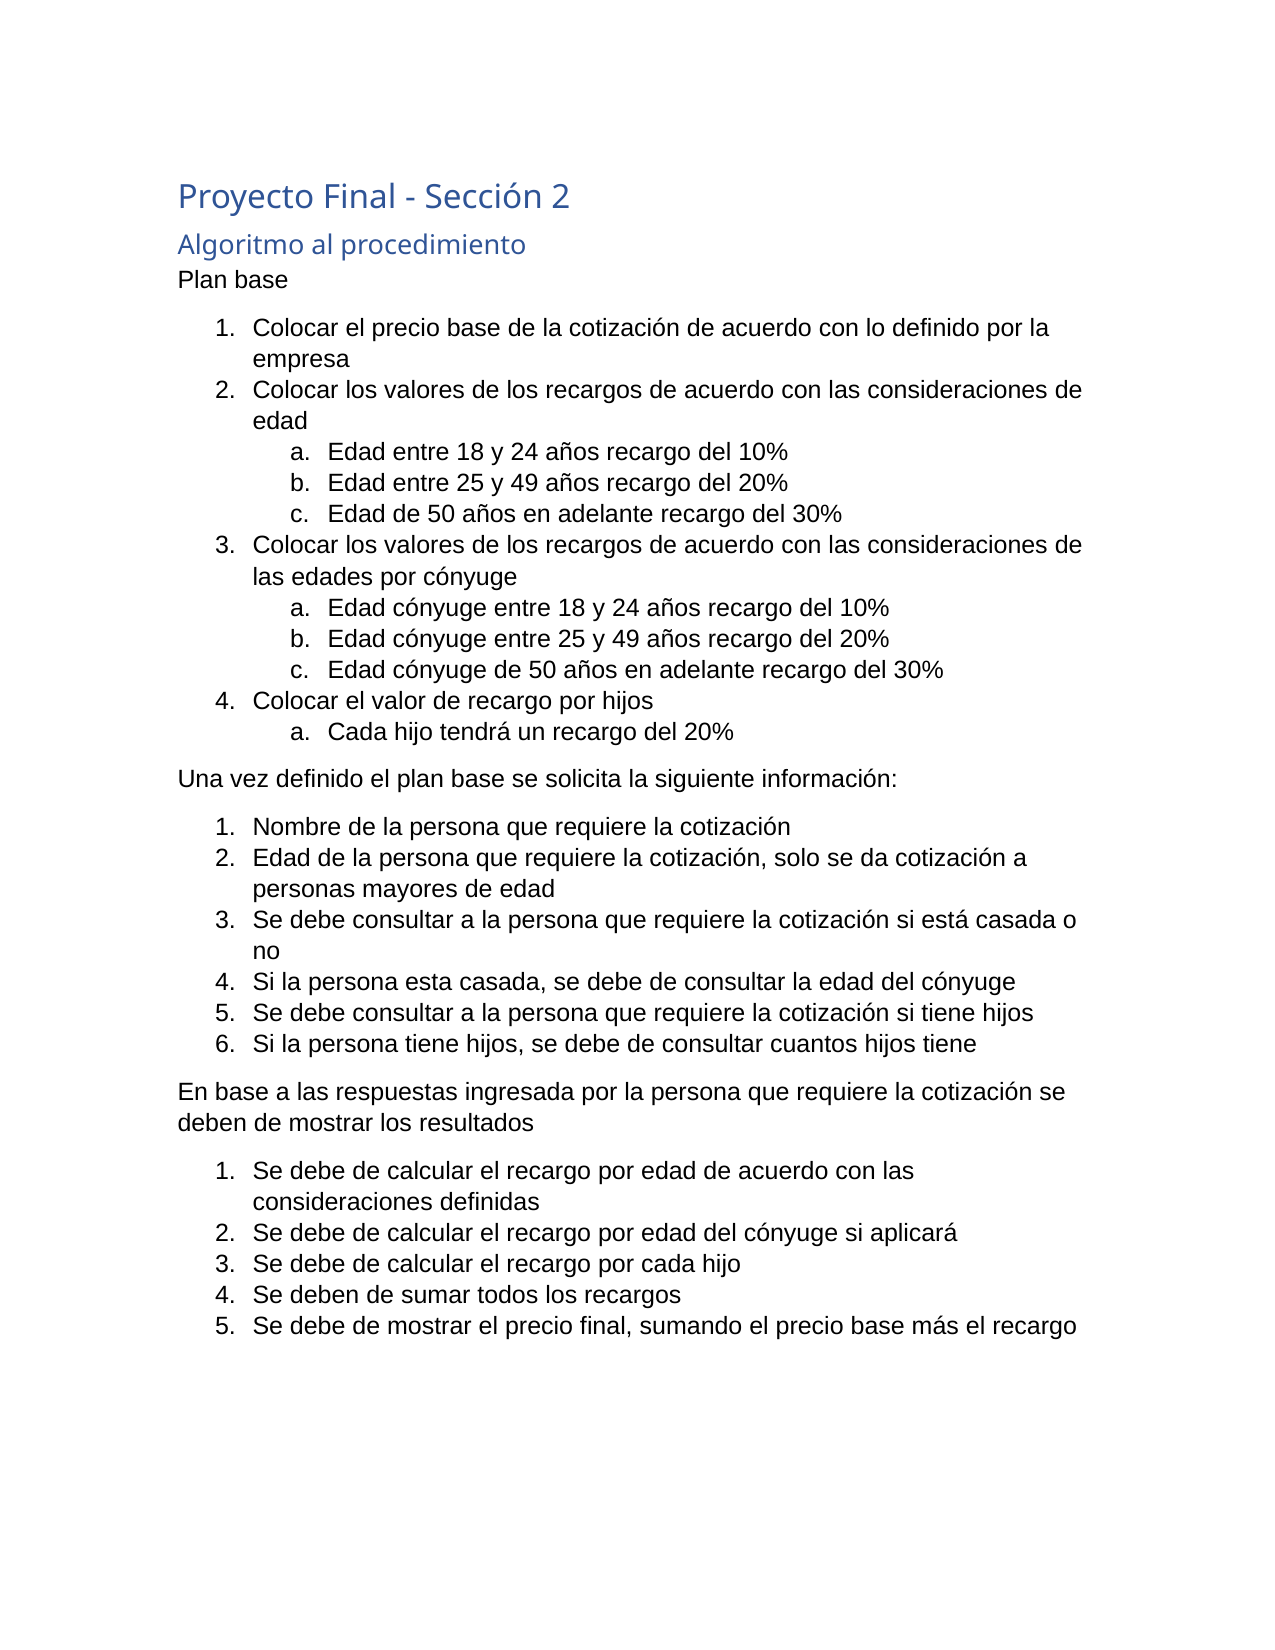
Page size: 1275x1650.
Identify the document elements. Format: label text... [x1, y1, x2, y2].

list Colocar el precio base de la cotización de acuerdo con lo definido por la empresa [215, 313, 1098, 373]
subtitle Proyecto Final - Sección 2 [177, 173, 1098, 218]
list Se deben de sumar todos los recargos [215, 1280, 1098, 1309]
list Colocar los valores de los recargos de acuerdo con las consideraciones de las edades por cónyuge [215, 531, 1098, 590]
list Se debe de calcular el recargo por edad de acuerdo con las consideraciones definidas [215, 1156, 1098, 1216]
list Cada hijo tendrá un recargo del 20% [290, 717, 1098, 746]
list Edad de 50 años en adelante recargo del 30% [290, 499, 1098, 528]
list Edad entre 25 y 49 años recargo del 20% [290, 468, 1098, 497]
list Edad cónyuge entre 25 y 49 años recargo del 20% [290, 624, 1098, 652]
list Se debe de calcular el recargo por cada hijo [215, 1249, 1098, 1278]
list Edad de la persona que requiere la cotización, solo se da cotización a personas mayores de edad [215, 843, 1098, 903]
text Una vez definido el plan base se solicita la siguiente información: [177, 764, 1098, 793]
list Se debe consultar a la persona que requiere la cotización si tiene hijos [215, 998, 1098, 1027]
list Nombre de la persona que requiere la cotización [215, 812, 1098, 841]
list Colocar los valores de los recargos de acuerdo con las consideraciones de edad [215, 375, 1098, 435]
list Se debe de mostrar el precio final, sumando el precio base más el recargo [215, 1311, 1098, 1340]
subtitle Algoritmo al procedimiento [177, 226, 1098, 263]
list Si la persona tiene hijos, se debe de consultar cuantos hijos tiene [215, 1029, 1098, 1058]
list Se debe de calcular el recargo por edad del cónyuge si aplicará [215, 1218, 1098, 1247]
list Edad cónyuge de 50 años en adelante recargo del 30% [290, 655, 1098, 683]
list Colocar el valor de recargo por hijos [215, 686, 1098, 714]
list Si la persona esta casada, se debe de consultar la edad del cónyuge [215, 967, 1098, 996]
list Edad entre 18 y 24 años recargo del 10% [290, 437, 1098, 466]
text En base a las respuestas ingresada por la persona que requiere la cotización se deben de mostrar los resultados [177, 1077, 1098, 1137]
list Se debe consultar a la persona que requiere la cotización si está casada o no [215, 905, 1098, 965]
text Plan base [177, 266, 1098, 294]
list Edad cónyuge entre 18 y 24 años recargo del 10% [290, 593, 1098, 621]
